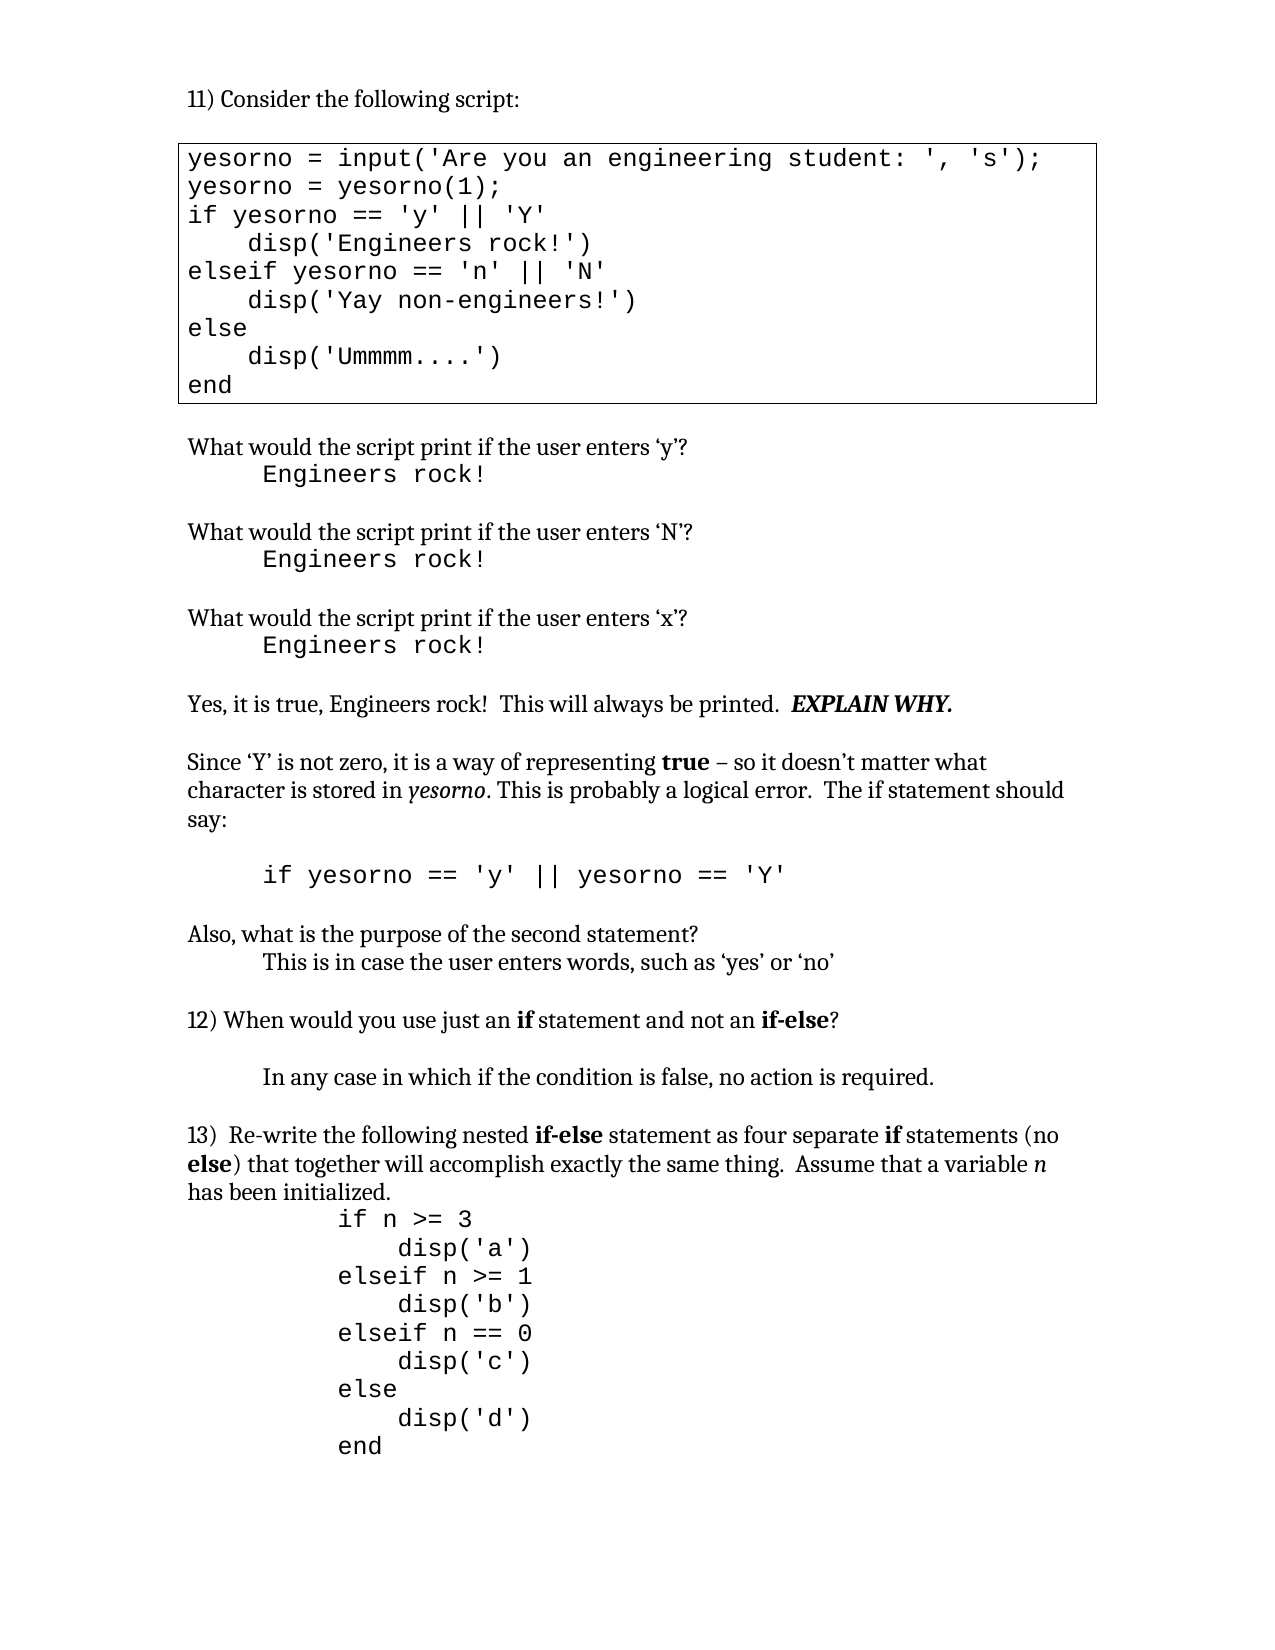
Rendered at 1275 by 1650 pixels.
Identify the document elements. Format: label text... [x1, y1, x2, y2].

text disp('d') [337, 1405, 1087, 1434]
text What would the script print if the user enters ‘N’? [187, 518, 1087, 547]
text disp('Ummmm....') [187, 344, 1087, 369]
text Engineers rock! [262, 547, 1087, 575]
text 11) Consider the following script: [187, 85, 1087, 114]
text Also, what is the purpose of the second statement? [187, 919, 1087, 948]
text Since ‘Y’ is not zero, it is a way of representing true – so it doesn’t matter what character is stored in yesorno. This is probably a logical error. The if statement should say: [187, 747, 1087, 834]
text elseif n >= 1 [337, 1264, 1087, 1292]
text 12) When would you use just an if statement and not an if-else? [187, 1006, 1087, 1034]
text disp('b') [337, 1292, 1087, 1320]
text end [337, 1434, 1087, 1462]
text disp('Engineers rock!') [187, 231, 1087, 259]
text Yes, it is true, Engineers rock! This will always be printed. EXPLAIN WHY. [187, 690, 1087, 719]
text Engineers rock! [262, 633, 1087, 661]
text if n >= 3 [337, 1207, 1087, 1235]
text disp('Yay non-engineers!') [187, 287, 1087, 316]
text yesorno = input('Are you an engineering student: ', 's'); [179, 144, 1096, 174]
text end [179, 369, 1096, 403]
text elseif yesorno == 'n' || 'N' [187, 259, 1087, 287]
text else [337, 1377, 1087, 1405]
text What would the script print if the user enters ‘x’? [187, 604, 1087, 633]
text if yesorno == 'y' || yesorno == 'Y' [187, 862, 1087, 891]
text In any case in which if the condition is false, no action is required. [262, 1063, 1087, 1092]
text if yesorno == 'y' || 'Y' [187, 202, 1087, 231]
text This is in case the user enters words, such as ‘yes’ or ‘no’ [187, 948, 1087, 977]
text yesorno = yesorno(1); [187, 174, 1087, 202]
text 13) Re-write the following nested if-else statement as four separate if statements (no else) that together will accomplish exactly the same thing. Assume that a variable n has been initialized. [187, 1121, 1087, 1207]
text Engineers rock! [262, 461, 1087, 489]
text else [187, 316, 1087, 344]
text What would the script print if the user enters ‘y’? [187, 432, 1087, 461]
text disp('a') [337, 1235, 1087, 1264]
text elseif n == 0 [337, 1320, 1087, 1349]
text disp('c') [337, 1349, 1087, 1377]
